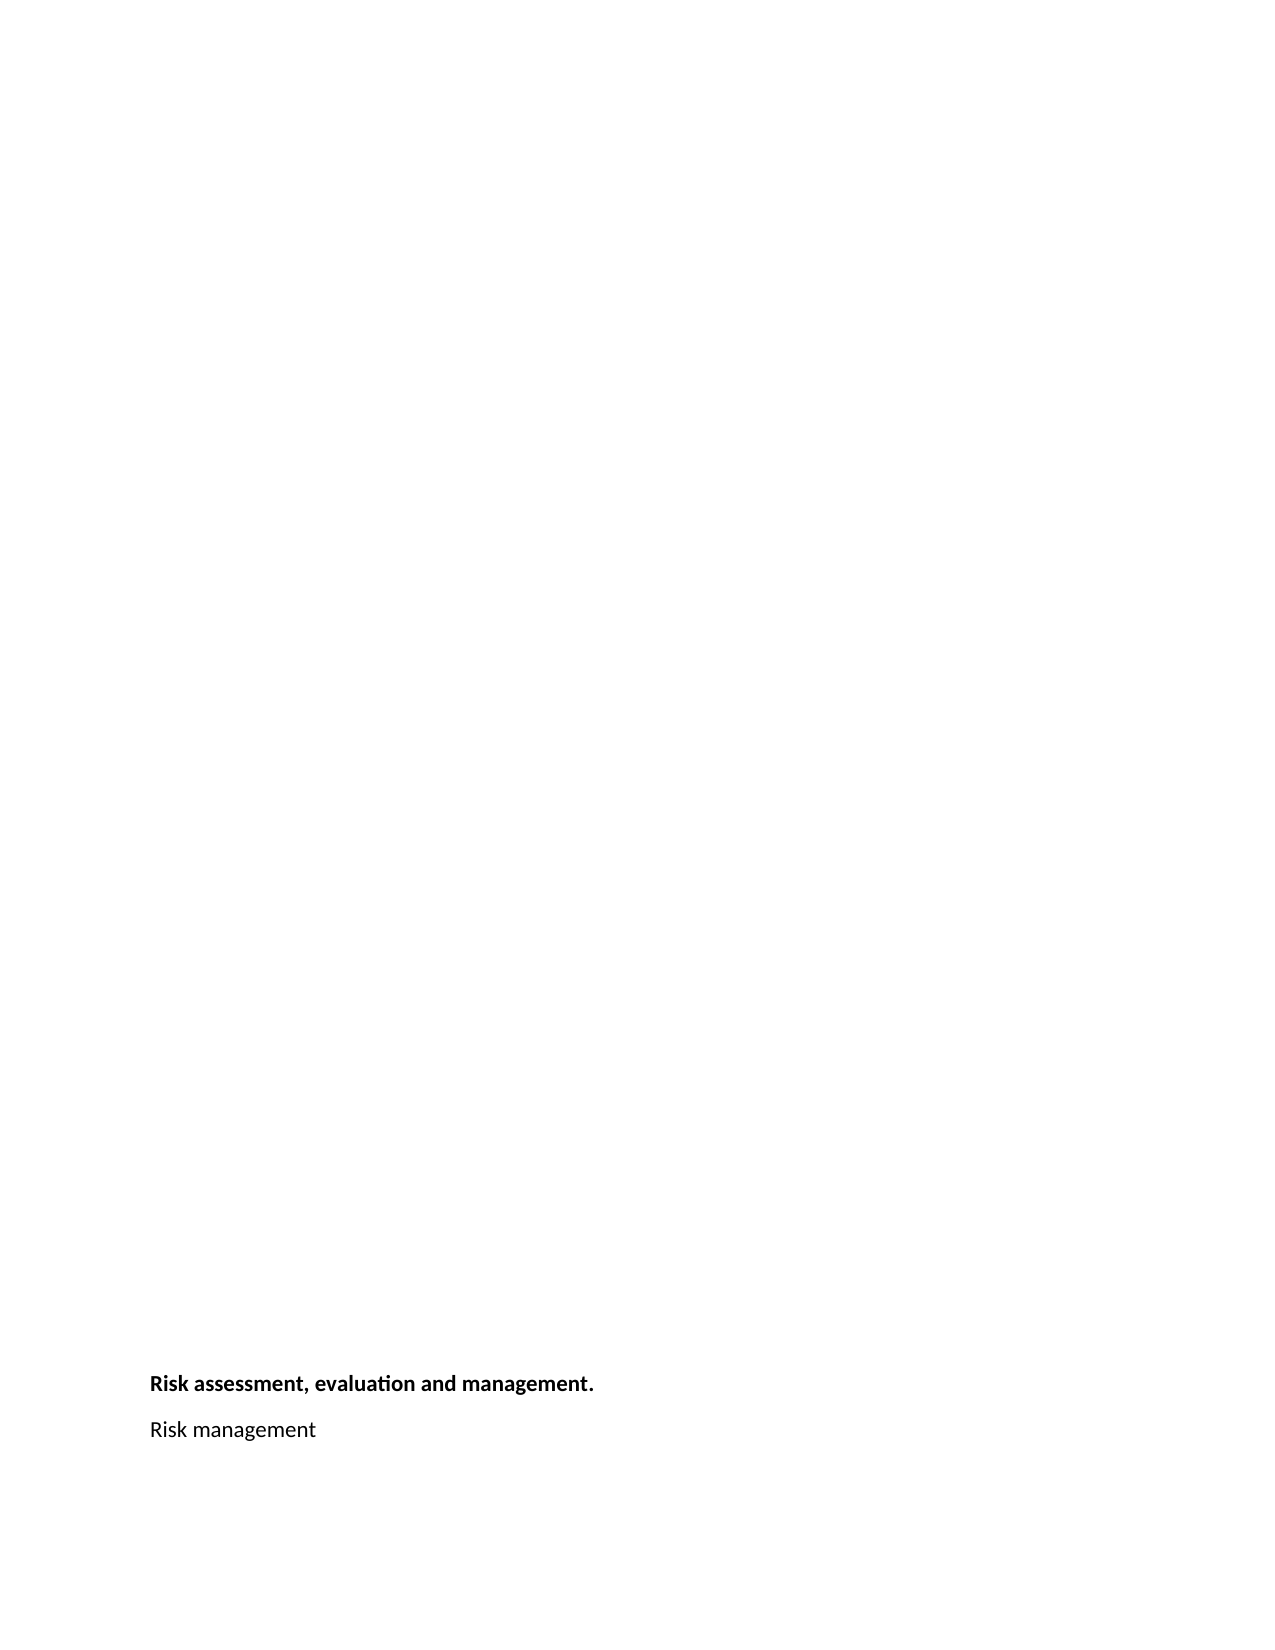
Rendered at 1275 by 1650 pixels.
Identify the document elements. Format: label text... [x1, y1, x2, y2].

text Risk management [150, 1416, 1125, 1444]
text Risk assessment, evaluation and management. [150, 1369, 1125, 1397]
